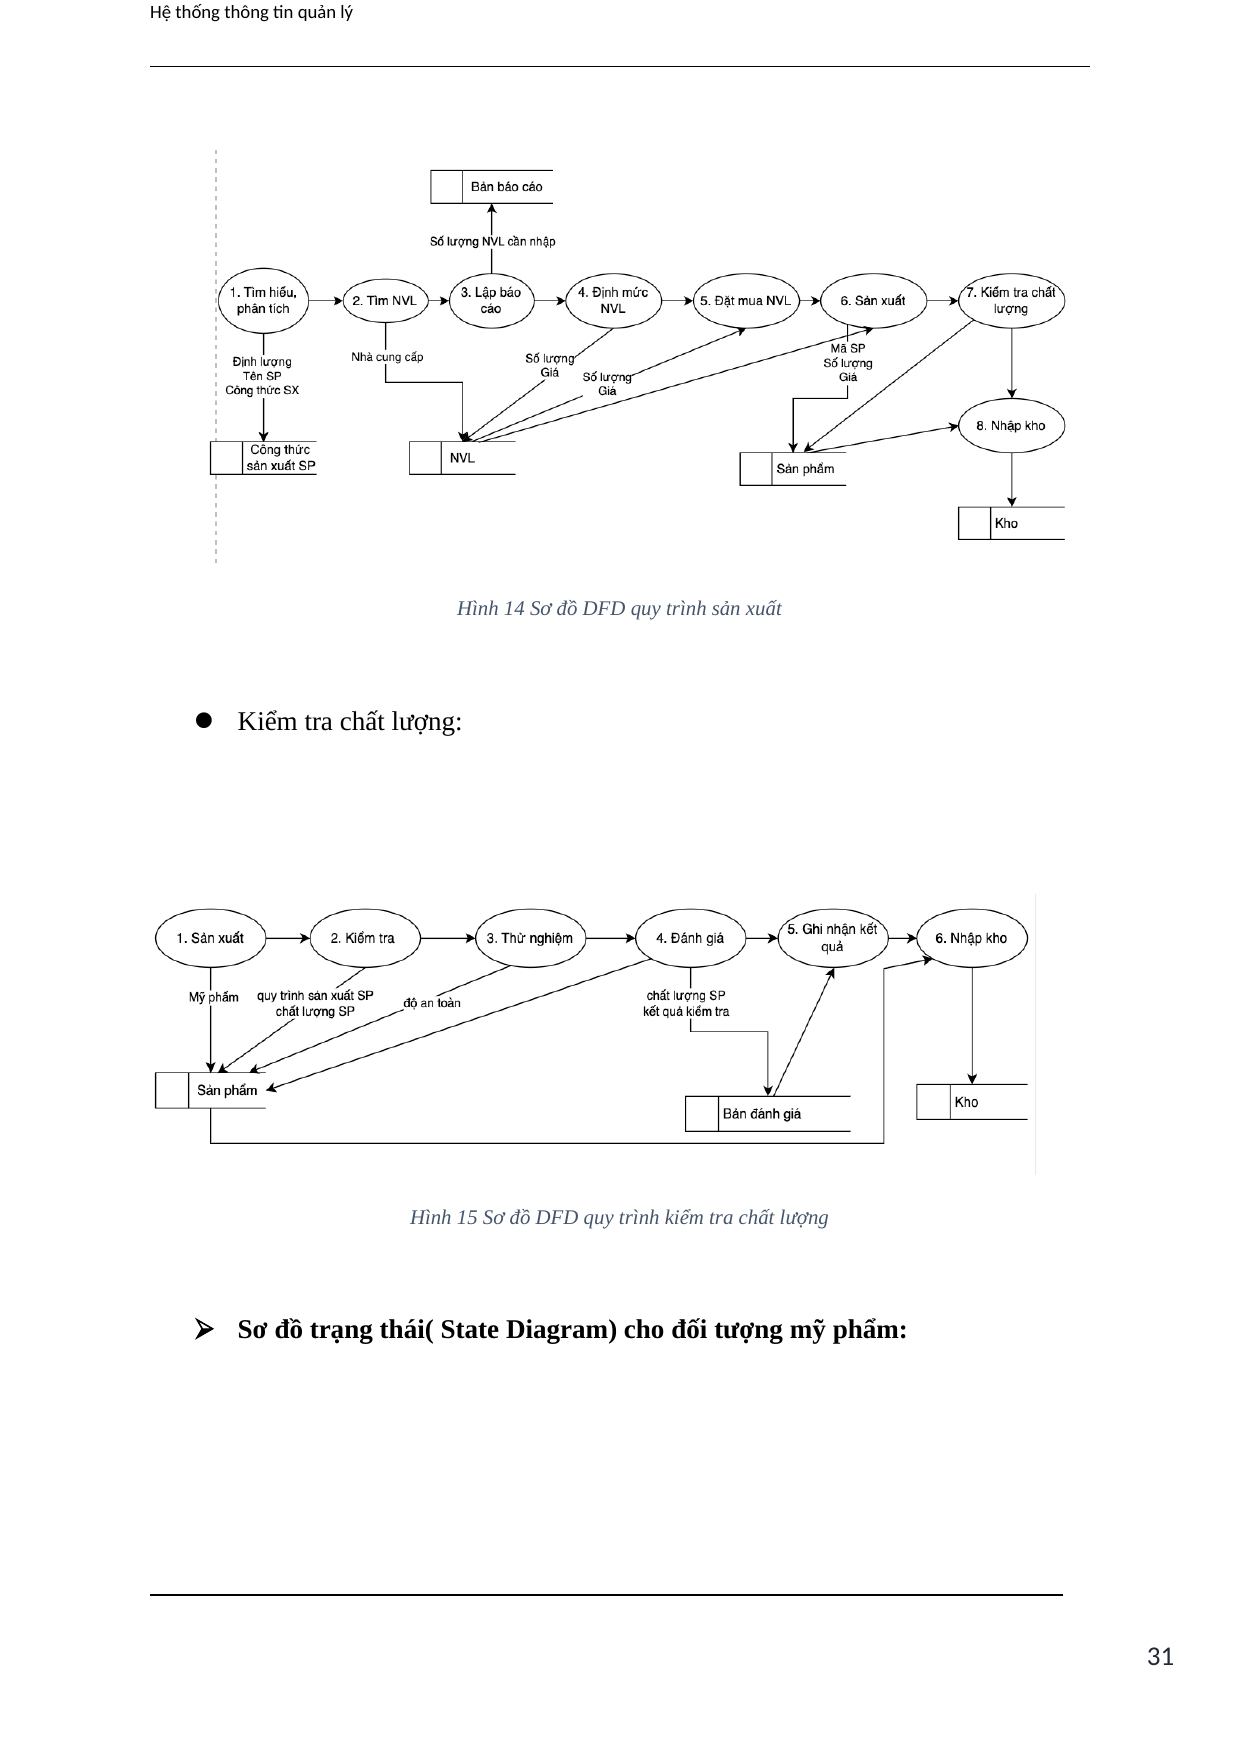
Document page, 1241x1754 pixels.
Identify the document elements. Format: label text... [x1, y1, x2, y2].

text Hình 14 Sơ đồ DFD quy trình sản xuất [150, 596, 1090, 620]
text Hình 15 Sơ đồ DFD quy trình kiểm tra chất lượng [150, 1205, 1090, 1229]
picture [150, 894, 1036, 1175]
list Sơ đồ trạng thái( State Diagram) cho đối tượng mỹ phẩm: [194, 1313, 1090, 1344]
list Kiểm tra chất lượng: [194, 704, 1090, 736]
picture [193, 150, 1080, 566]
